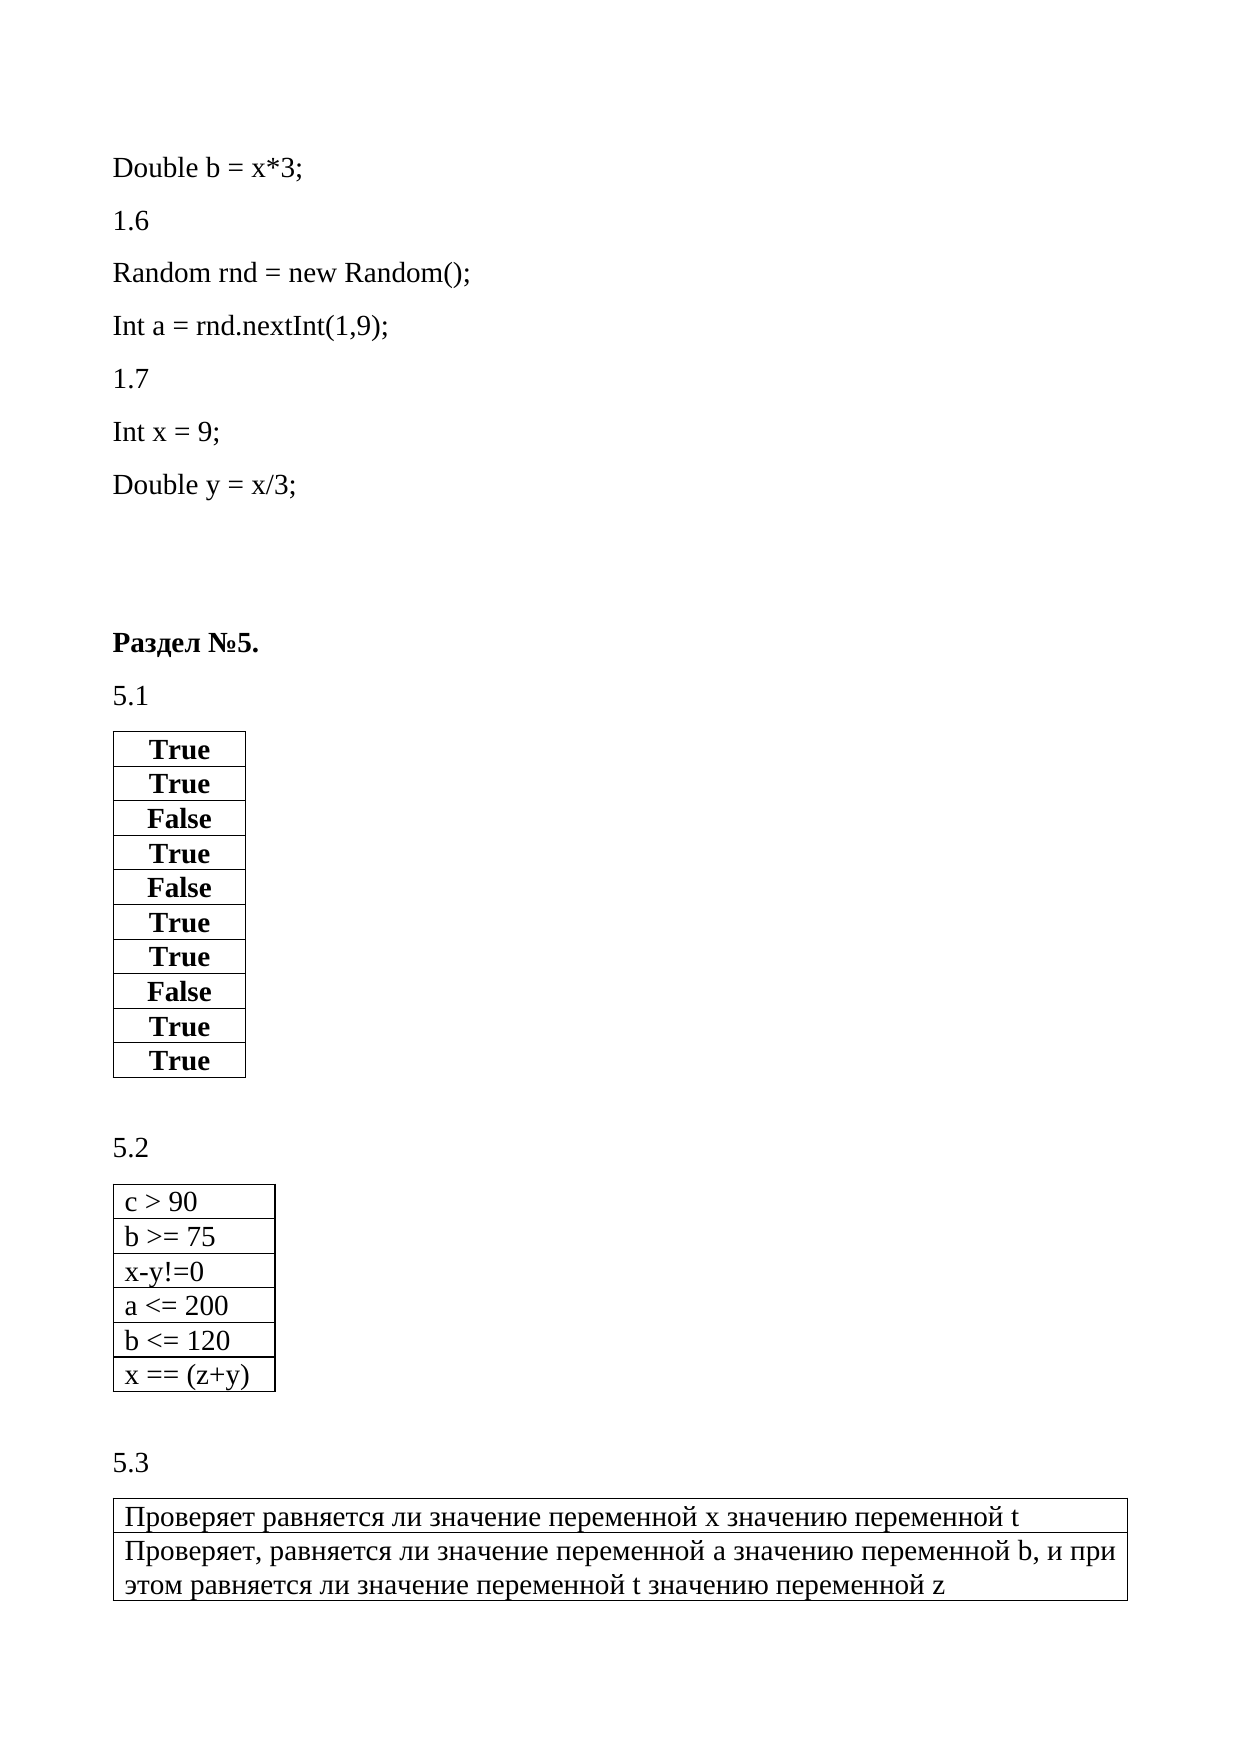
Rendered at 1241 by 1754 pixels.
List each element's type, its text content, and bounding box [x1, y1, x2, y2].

text Раздел №5. [112, 625, 1128, 659]
table_cell False [114, 974, 245, 1008]
table_cell b >= 75 [114, 1219, 274, 1253]
table_cell True [114, 1009, 245, 1042]
text Double y = x/3; [112, 467, 1128, 500]
table_cell True [114, 905, 245, 938]
text 1.7 [112, 361, 1128, 395]
text 5.2 [112, 1131, 1128, 1164]
text Double b = x*3; [112, 150, 1128, 183]
text 5.3 [112, 1445, 1128, 1478]
table_header True [114, 732, 245, 766]
table_header Проверяет равняется ли значение переменной x значению переменной t [114, 1499, 1127, 1532]
table_cell True [114, 940, 245, 973]
table_cell True [114, 836, 245, 869]
table_cell False [114, 870, 245, 904]
table_header c > 90 [114, 1185, 274, 1218]
text Random rnd = new Random(); [112, 256, 1128, 289]
table_cell x-y!=0 [114, 1254, 274, 1287]
table_cell True [114, 767, 245, 800]
text Int x = 9; [112, 414, 1128, 448]
text Int a = rnd.nextInt(1,9); [112, 308, 1128, 342]
table_cell x == (z+y) [114, 1358, 274, 1391]
text 5.1 [112, 678, 1128, 712]
table_cell True [114, 1043, 245, 1077]
table_cell Проверяет, равняется ли значение переменной a значению переменной b, и при этом равняется ли значение переменной t значению переменной z [114, 1533, 1127, 1600]
table_cell b <= 120 [114, 1323, 274, 1356]
text 1.6 [112, 203, 1128, 236]
table_cell False [114, 801, 245, 835]
table_cell a <= 200 [114, 1288, 274, 1322]
